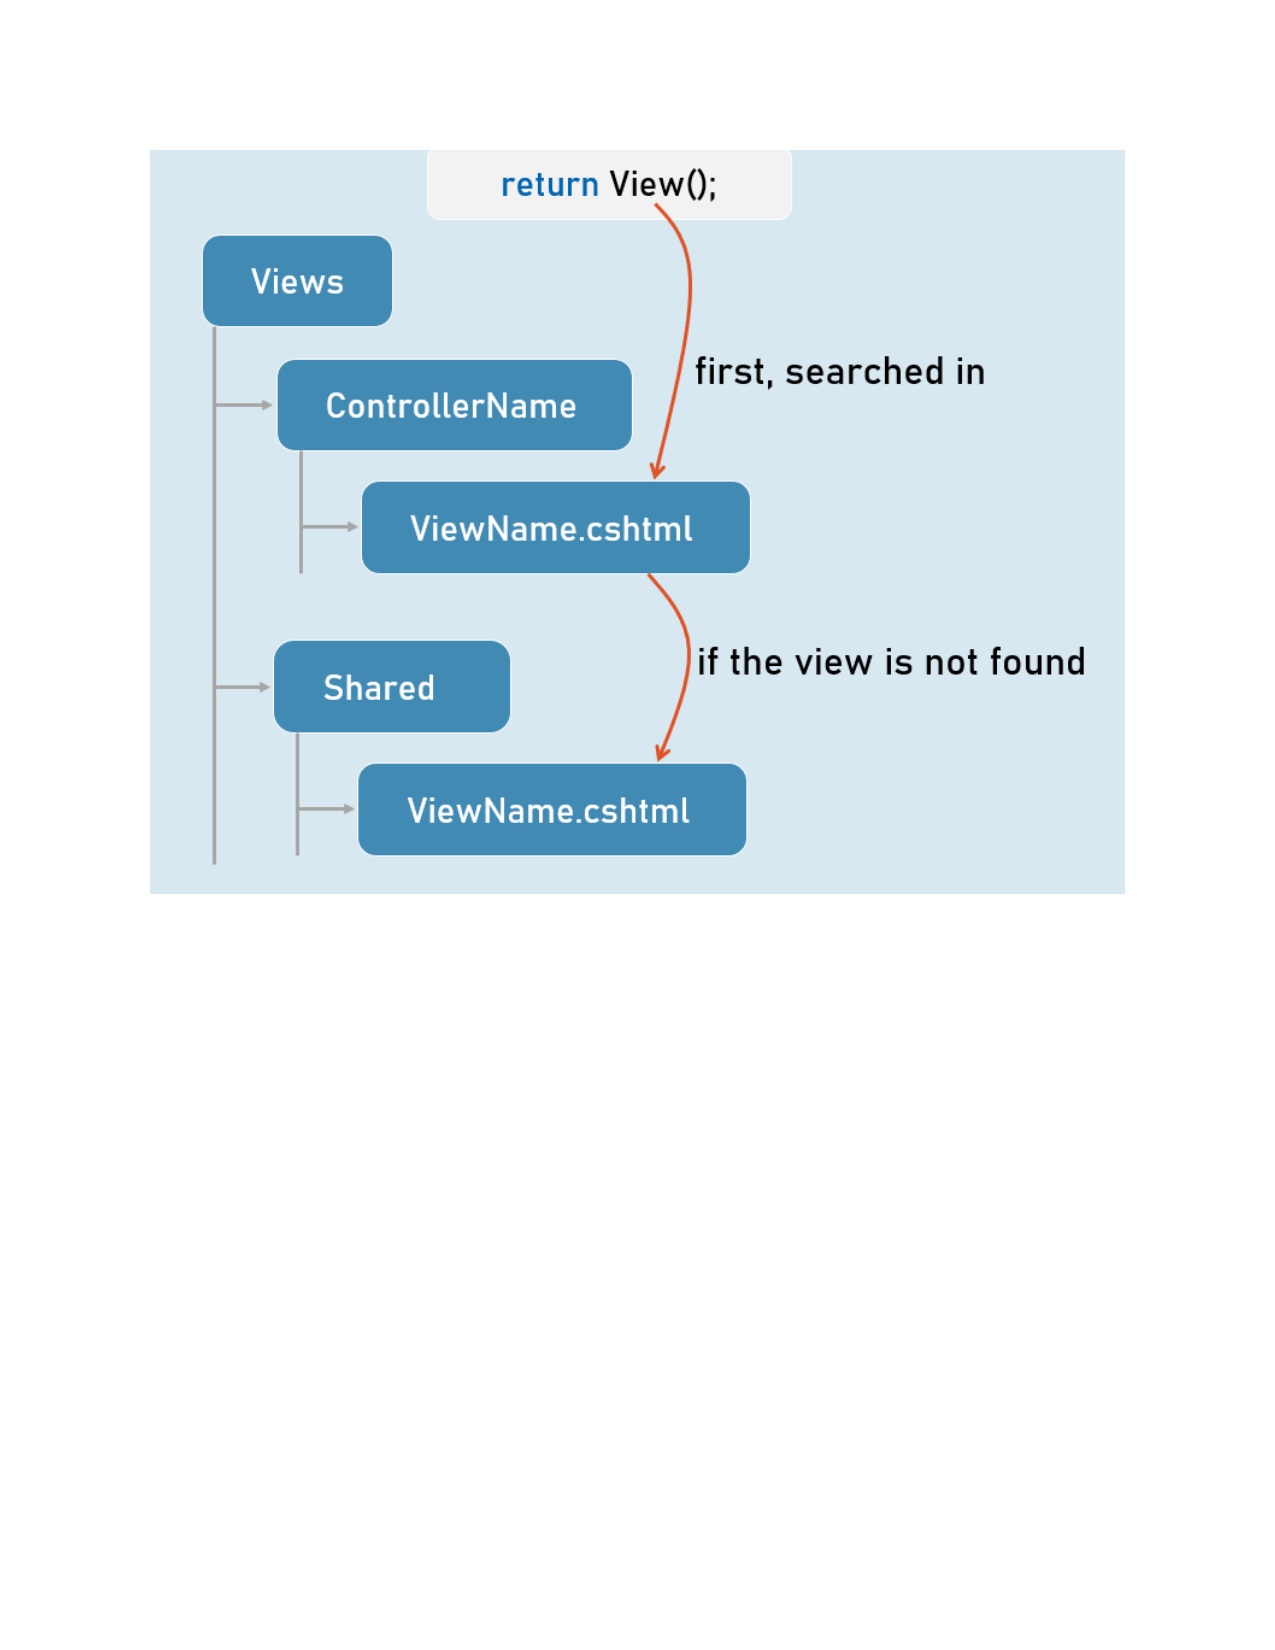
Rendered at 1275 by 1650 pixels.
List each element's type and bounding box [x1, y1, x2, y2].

picture [150, 150, 1125, 894]
